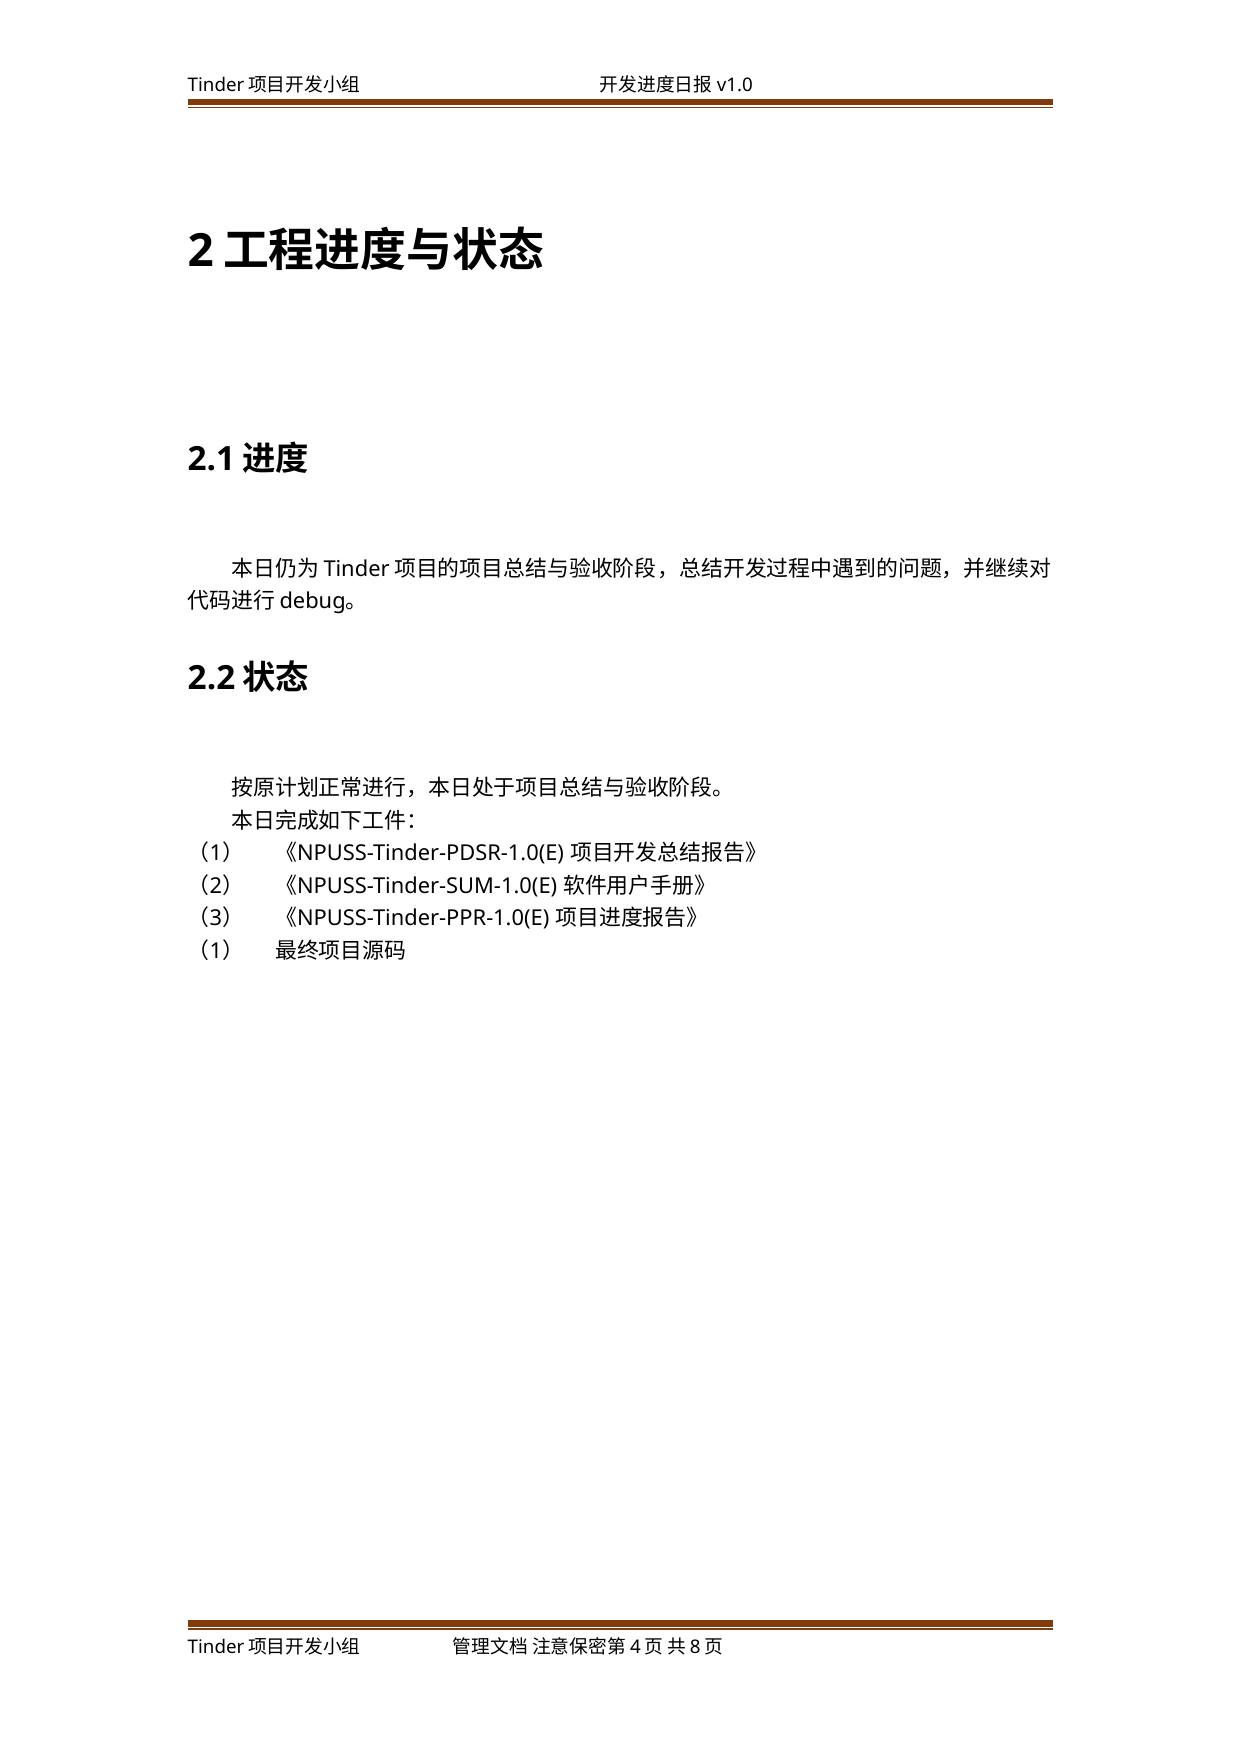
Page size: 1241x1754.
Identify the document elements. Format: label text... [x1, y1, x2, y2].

text 本日仍为Tinder项目的项目总结与验收阶段，总结开发过程中遇到的问题，并继续对代码进行debug。 [187, 550, 1053, 615]
subtitle 2.2状态 [187, 642, 1053, 707]
text 按原计划正常进行，本日处于项目总结与验收阶段。 [187, 770, 1053, 802]
list 《NPUSS-Tinder-SUM-1.0(E) 软件用户手册》 [187, 867, 1053, 900]
list 《NPUSS-Tinder-PPR-1.0(E) 项目进度报告》 [187, 900, 1053, 932]
list 最终项目源码 [187, 932, 1053, 965]
text 本日完成如下工件： [187, 802, 1053, 835]
subtitle 2.1进度 [187, 423, 1053, 488]
subtitle 2工程进度与状态 [187, 197, 1053, 295]
list 《NPUSS-Tinder-PDSR-1.0(E) 项目开发总结报告》 [187, 835, 1053, 867]
